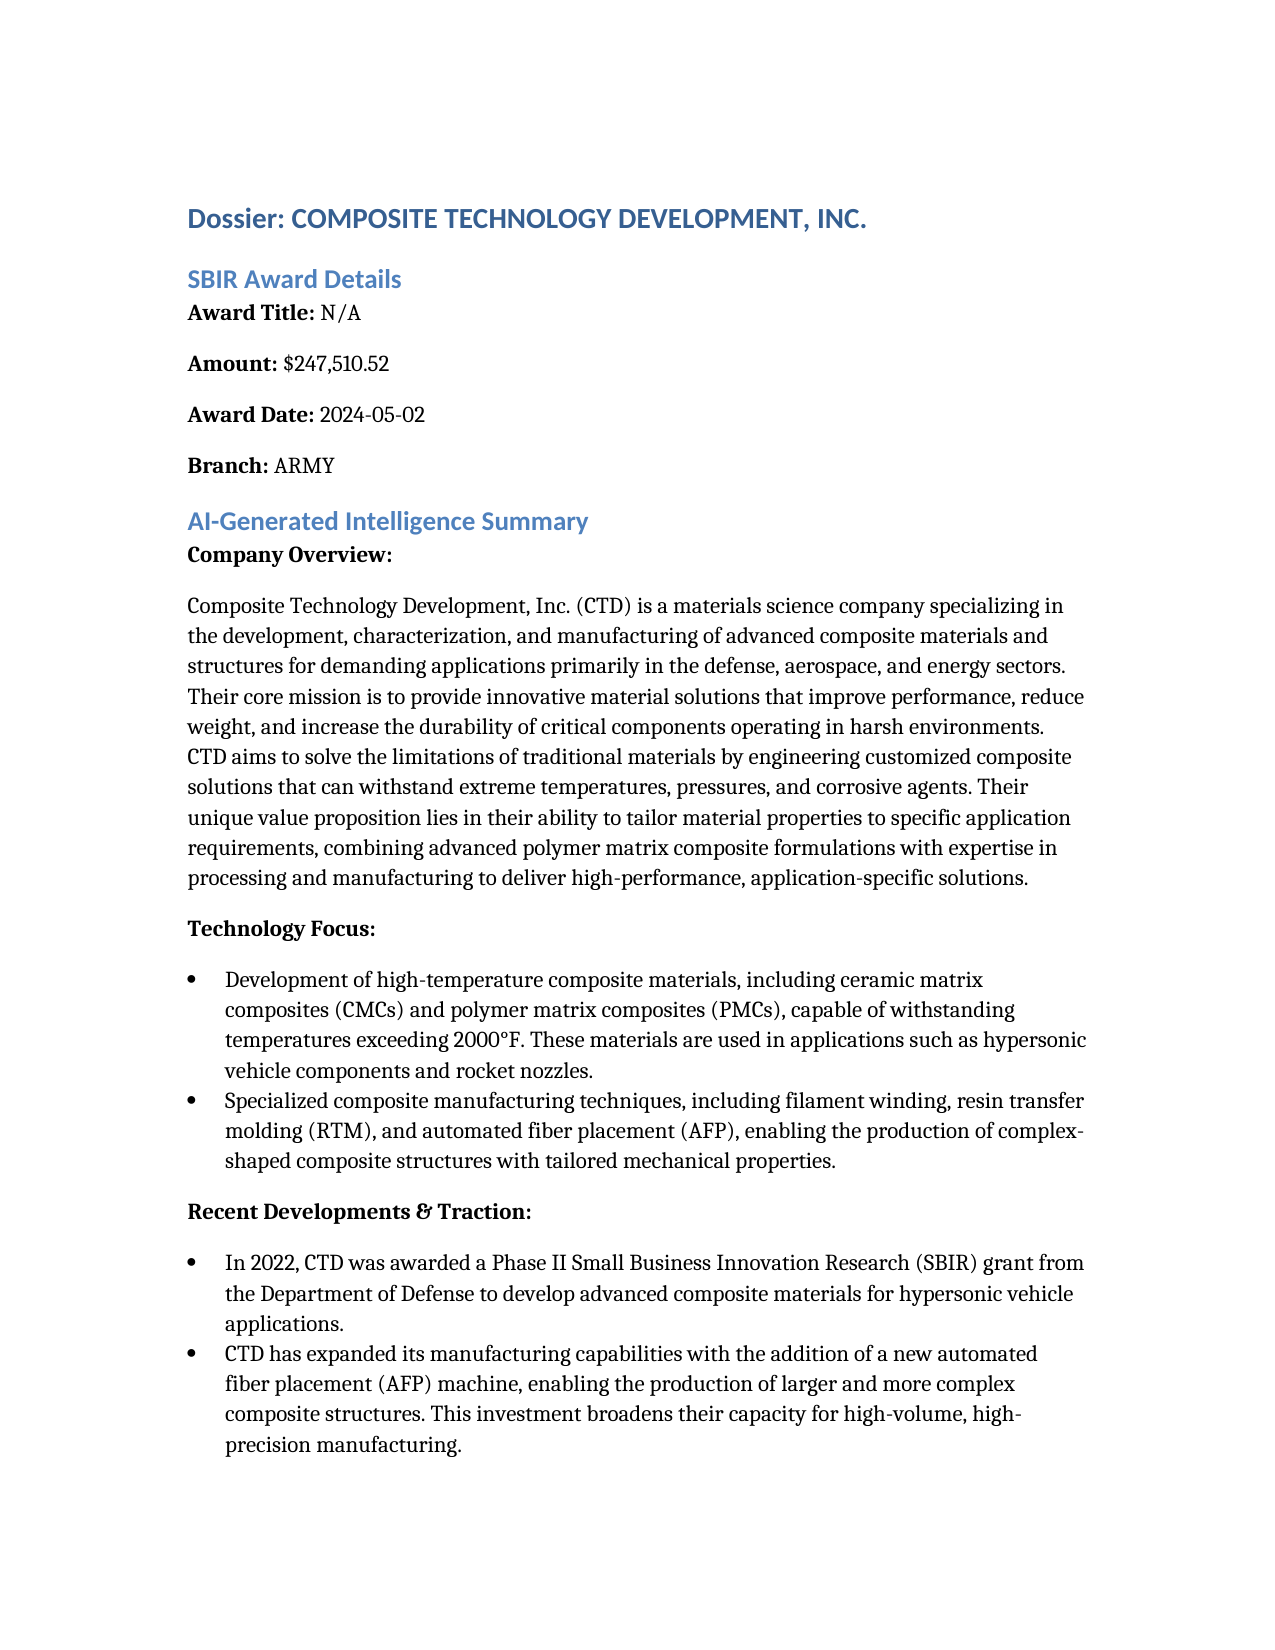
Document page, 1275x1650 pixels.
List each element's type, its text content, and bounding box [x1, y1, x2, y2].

text Amount: $247,510.52 [187, 351, 1087, 377]
text Composite Technology Development, Inc. (CTD) is a materials science company specializing in the development, characterization, and manufacturing of advanced composite materials and structures for demanding applications primarily in the defense, aerospace, and energy sectors. Their core mission is to provide innovative material solutions that improve performance, reduce weight, and increase the durability of critical components operating in harsh environments. CTD aims to solve the limitations of traditional materials by engineering customized composite solutions that can withstand extreme temperatures, pressures, and corrosive agents. Their unique value proposition lies in their ability to tailor material properties to specific application requirements, combining advanced polymer matrix composite formulations with expertise in processing and manufacturing to deliver high-performance, application-specific solutions. [187, 593, 1087, 891]
text Recent Developments & Traction: [187, 1199, 1087, 1225]
subtitle SBIR Award Details [187, 262, 1087, 295]
list Development of high-temperature composite materials, including ceramic matrix composites (CMCs) and polymer matrix composites (PMCs), capable of withstanding temperatures exceeding 2000°F. These materials are used in applications such as hypersonic vehicle components and rocket nozzles. [187, 967, 1087, 1084]
subtitle AI-Generated Intelligence Summary [187, 504, 1087, 537]
list In 2022, CTD was awarded a Phase II Small Business Innovation Research (SBIR) grant from the Department of Defense to develop advanced composite materials for hypersonic vehicle applications. [187, 1250, 1087, 1337]
text Branch: ARMY [187, 453, 1087, 479]
text Award Date: 2024-05-02 [187, 402, 1087, 428]
subtitle Dossier: COMPOSITE TECHNOLOGY DEVELOPMENT, INC. [187, 200, 1087, 236]
text Company Overview: [187, 542, 1087, 568]
text Award Title: N/A [187, 300, 1087, 326]
list CTD has expanded its manufacturing capabilities with the addition of a new automated fiber placement (AFP) machine, enabling the production of larger and more complex composite structures. This investment broadens their capacity for high-volume, high-precision manufacturing. [187, 1341, 1087, 1458]
list Specialized composite manufacturing techniques, including filament winding, resin transfer molding (RTM), and automated fiber placement (AFP), enabling the production of complex-shaped composite structures with tailored mechanical properties. [187, 1088, 1087, 1174]
text Technology Focus: [187, 916, 1087, 942]
